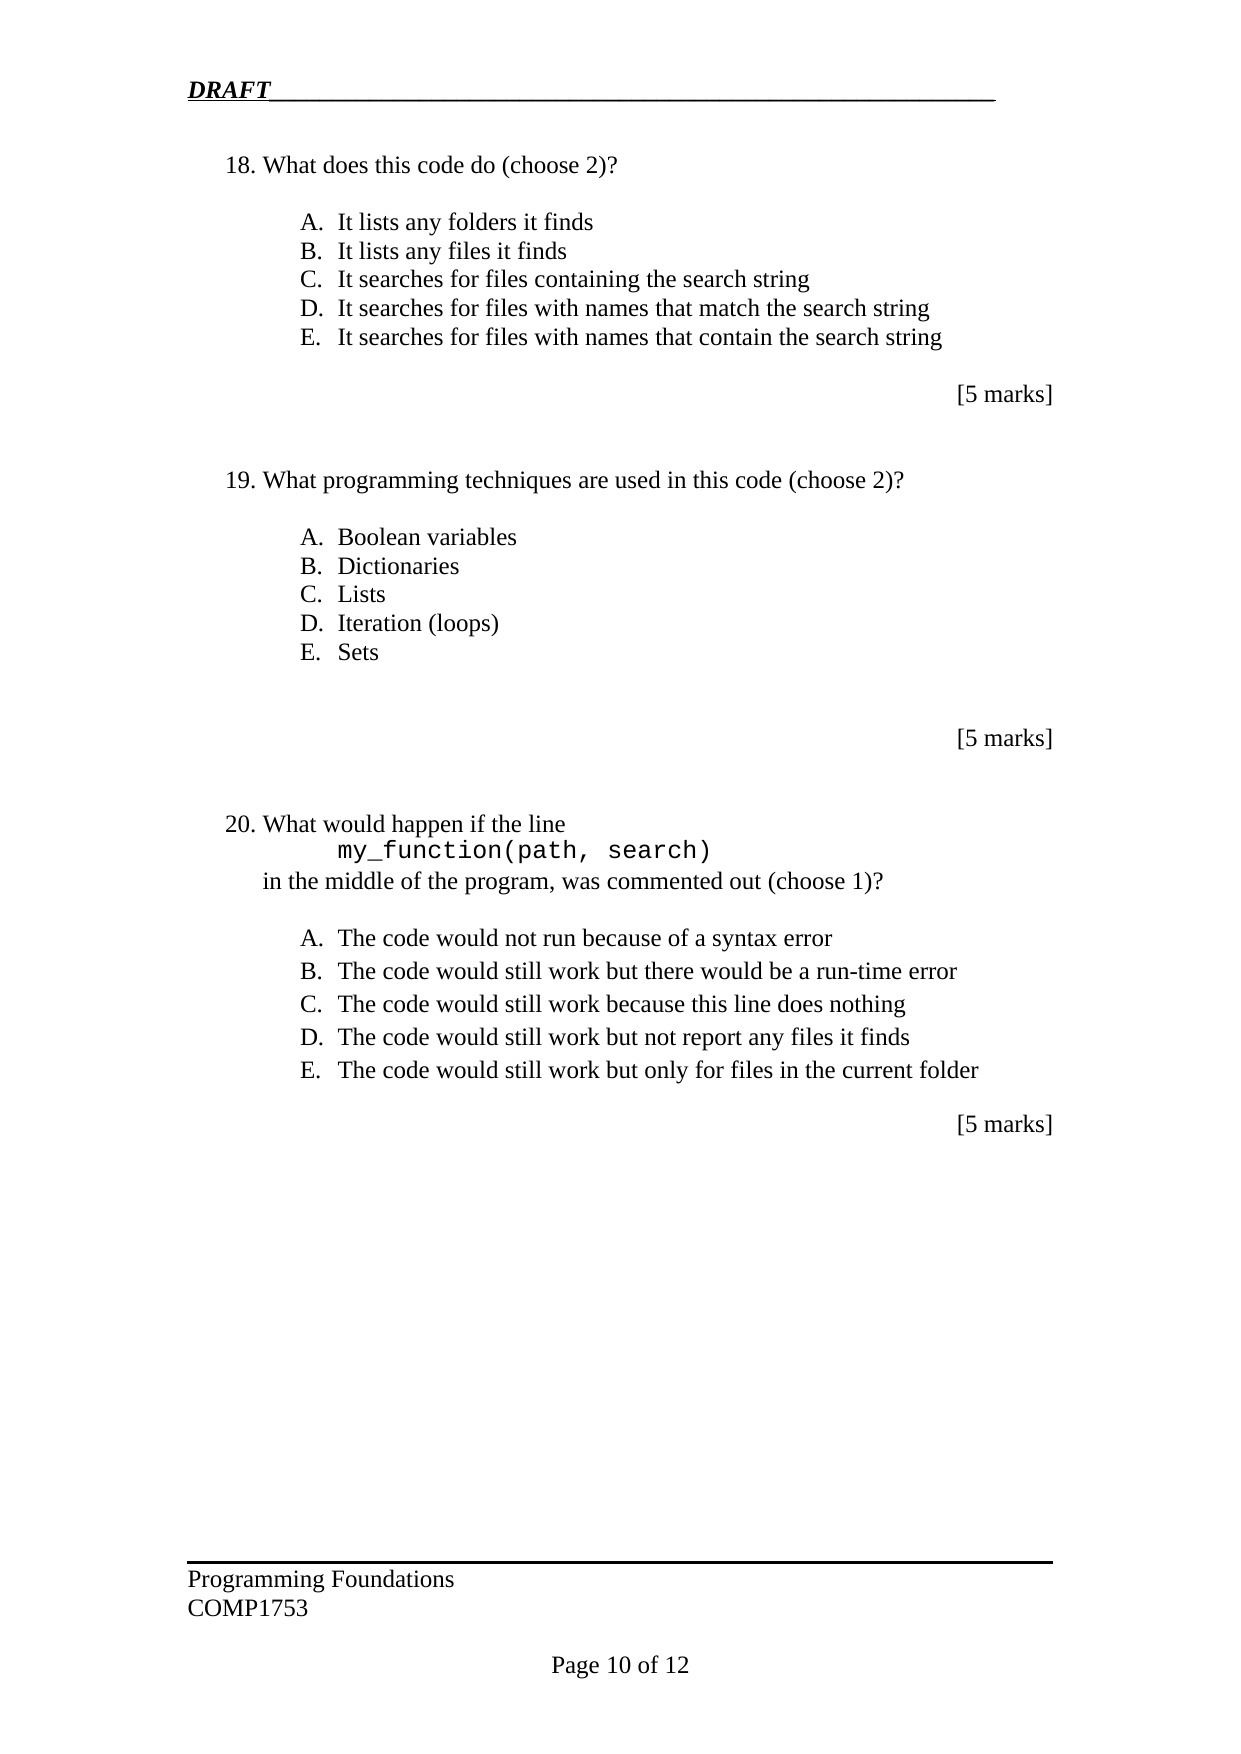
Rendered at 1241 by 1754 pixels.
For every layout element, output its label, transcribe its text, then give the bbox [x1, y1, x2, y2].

list It searches for files with names that match the search string [300, 293, 1053, 322]
text What programming techniques are used in this code (choose 2)? [225, 465, 1053, 494]
list Sets [300, 637, 1053, 666]
list The code would still work because this line does nothing [300, 989, 1053, 1018]
list Dictionaries [300, 551, 1053, 579]
list Boolean variables [300, 522, 1053, 551]
list The code would still work but only for files in the current folder [300, 1055, 1053, 1084]
list It lists any folders it finds [300, 207, 1053, 236]
list in the middle of the program, was commented out (choose 1)? [262, 866, 1053, 894]
list my_function(path, search) [262, 837, 1053, 866]
list [5 marks] [262, 1109, 1053, 1138]
list The code would still work but there would be a run-time error [300, 956, 1053, 985]
list The code would still work but not report any files it finds [300, 1022, 1053, 1051]
list It searches for files containing the search string [300, 264, 1053, 293]
list Iteration (loops) [300, 608, 1053, 637]
text What would happen if the line [225, 809, 1053, 837]
list The code would not run because of a syntax error [300, 923, 1053, 952]
list [5 marks] [225, 379, 1053, 408]
list It lists any files it finds [300, 236, 1053, 264]
text What does this code do (choose 2)? [225, 150, 1053, 179]
list [5 marks] [225, 723, 1053, 752]
list It searches for files with names that contain the search string [300, 322, 1053, 351]
list Lists [300, 579, 1053, 608]
